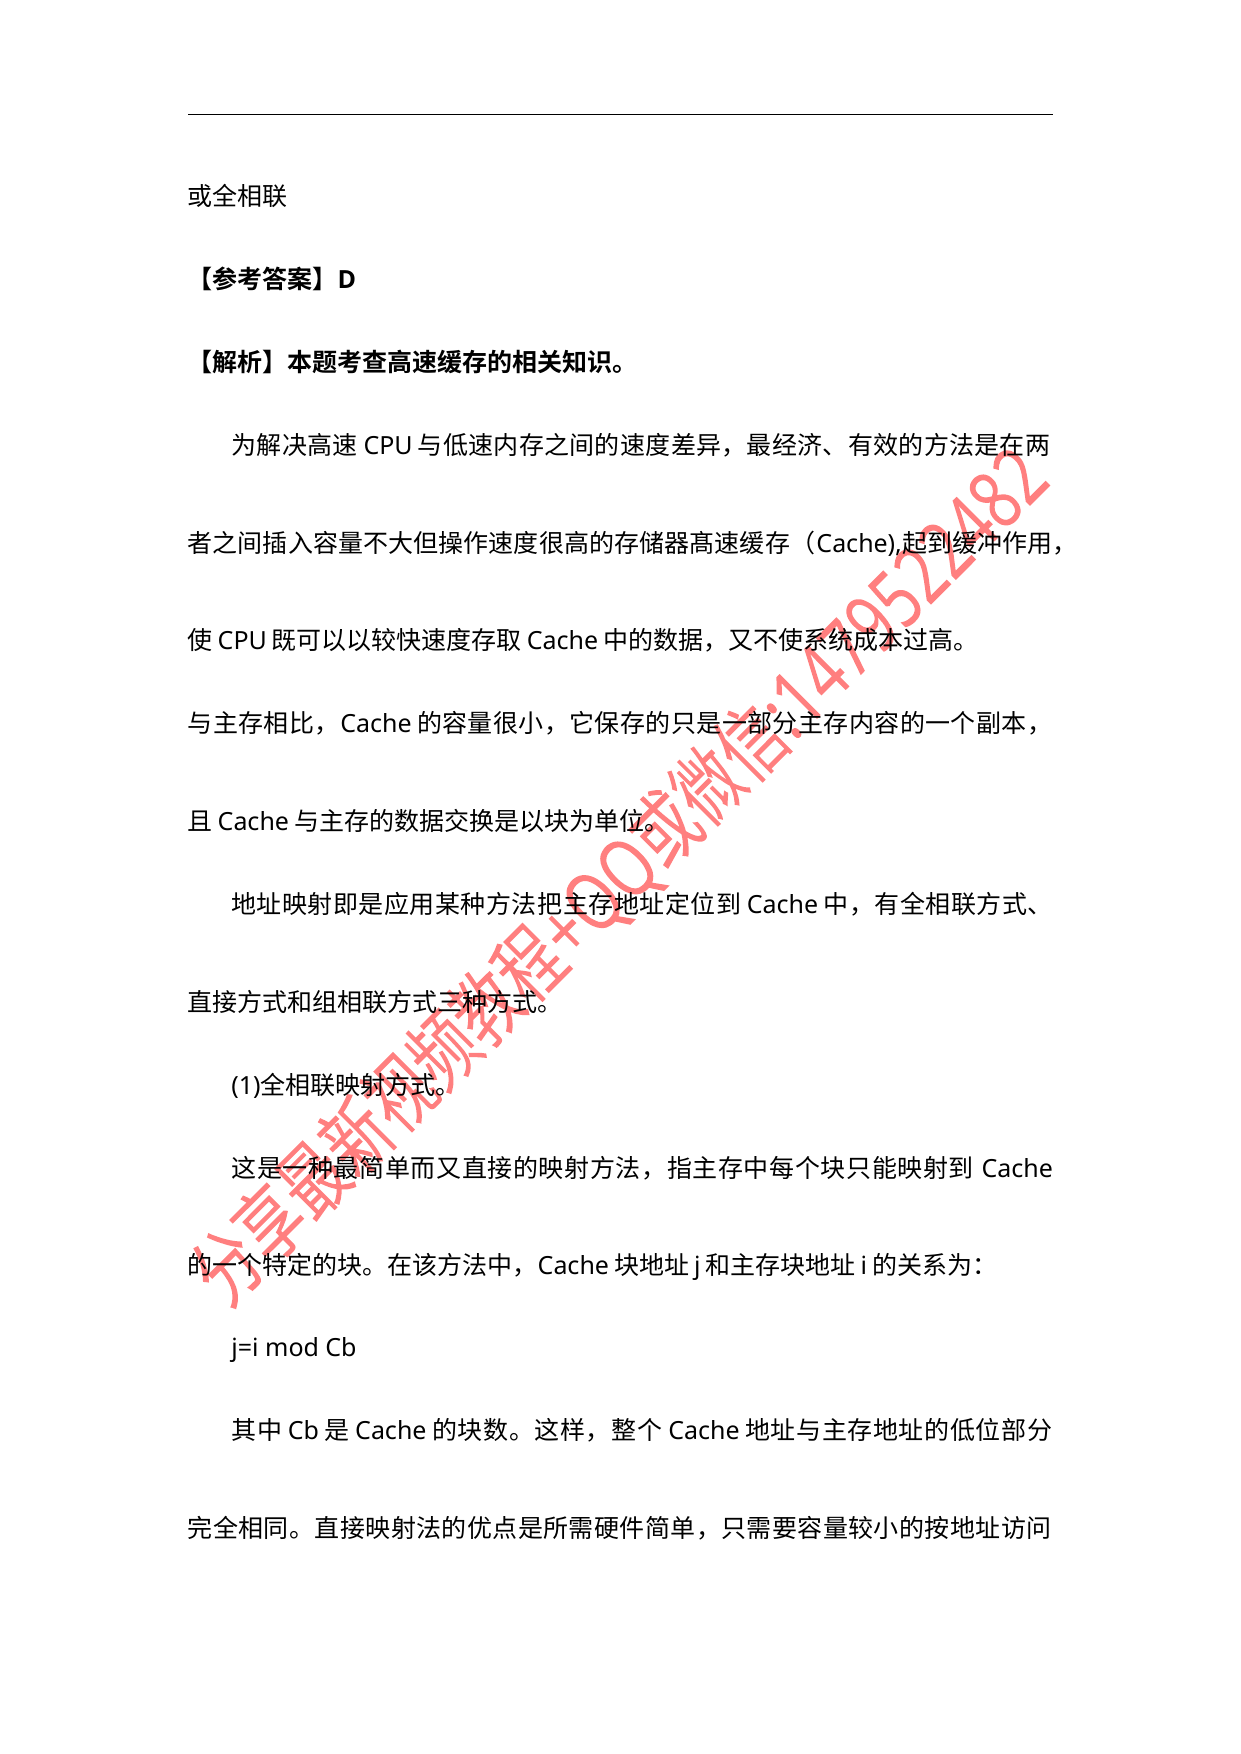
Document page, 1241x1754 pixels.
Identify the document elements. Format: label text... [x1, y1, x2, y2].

text j=i mod Cb [187, 1314, 1053, 1379]
text (1)全相联映射方式。 [187, 1051, 1053, 1116]
text 地址映射即是应用某种方法把主存地址定位到Cache中，有全相联方式、直接方式和组相联方式三种方式。 [187, 870, 1053, 1033]
text 【参考答案】D [187, 245, 1053, 310]
text 或全相联 [187, 162, 1053, 227]
text 这是一种最简单而又直接的映射方法，指主存中每个块只能映射到Cache的一个特定的块。在该方法中，Cache块地址j和主存块地址i的关系为： [187, 1134, 1053, 1296]
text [187, 1396, 1053, 1559]
text 为解决高速CPU与低速内存之间的速度差异，最经济、有效的方法是在两者之间插入容量不大但操作速度很高的存储器髙速缓存（Cache),起到缓冲作用，使CPU既可以以较快速度存取Cache中的数据，又不使系统成本过高。 [187, 411, 1053, 671]
text 【解析】本题考查高速缓存的相关知识。 [187, 328, 1053, 393]
text 与主存相比，Cache的容量很小，它保存的只是一部分主存内容的一个副本，且Cache与主存的数据交换是以块为单位。 [187, 689, 1053, 852]
